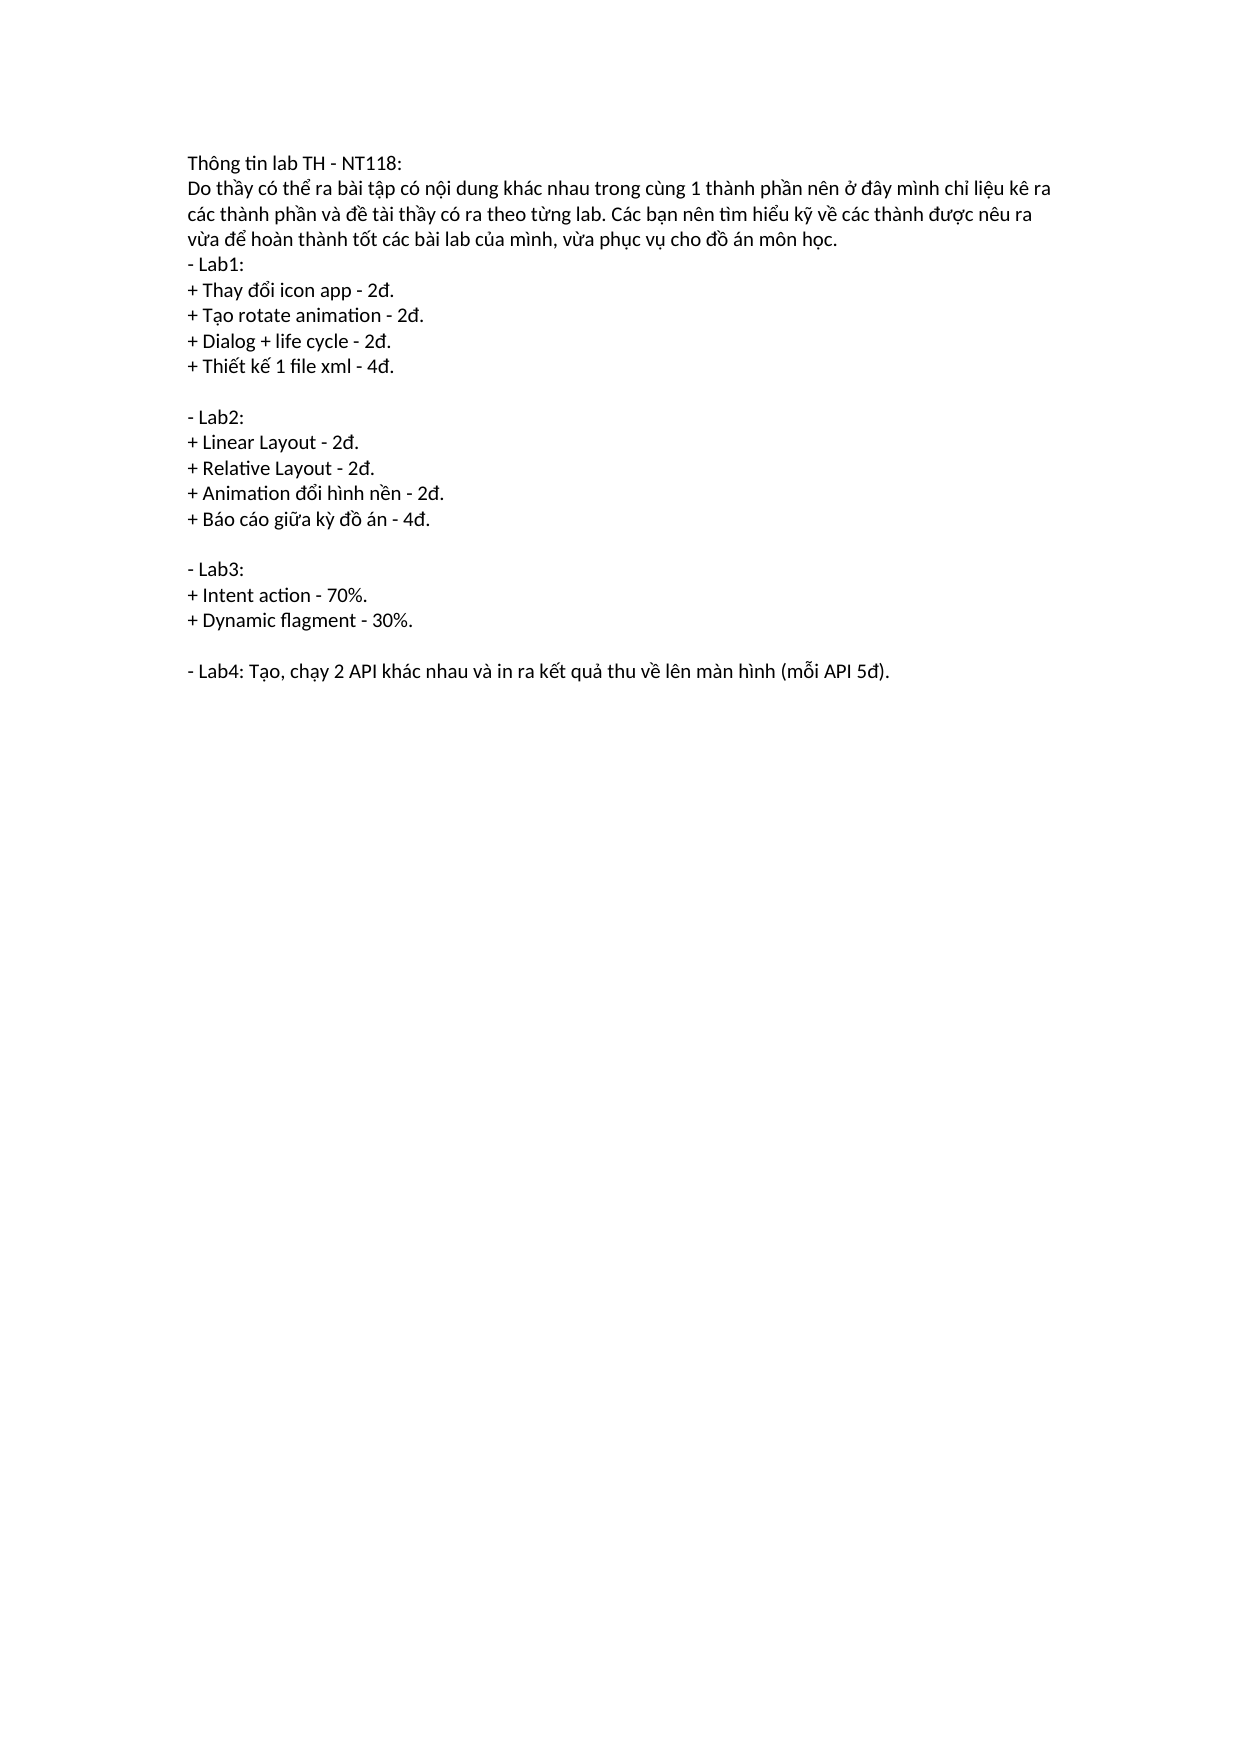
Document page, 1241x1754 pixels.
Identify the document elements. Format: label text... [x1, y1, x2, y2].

text + Báo cáo giữa kỳ đồ án - 4đ. [187, 506, 1053, 531]
text + Relative Layout - 2đ. [187, 455, 1053, 480]
text Thông tin lab TH - NT118: [187, 150, 1053, 175]
text Do thầy có thể ra bài tập có nội dung khác nhau trong cùng 1 thành phần nên ở đây mình chỉ liệu kê ra các thành phần và đề tài thầy có ra theo từng lab. Các bạn nên tìm hiểu kỹ về các thành được nêu ra vừa để hoàn thành tốt các bài lab của mình, vừa phục vụ cho đồ án môn học. [187, 175, 1053, 252]
text - Lab1: [187, 252, 1053, 277]
text + Thay đổi icon app - 2đ. [187, 277, 1053, 302]
text - Lab2: [187, 404, 1053, 429]
text + Dynamic flagment - 30%. [187, 607, 1053, 633]
text - Lab3: [187, 557, 1053, 582]
text - Lab4: Tạo, chạy 2 API khác nhau và in ra kết quả thu về lên màn hình (mỗi API 5đ). [187, 658, 1053, 684]
text + Linear Layout - 2đ. [187, 429, 1053, 455]
text + Tạo rotate animation - 2đ. [187, 302, 1053, 328]
text + Intent action - 70%. [187, 582, 1053, 607]
text + Thiết kế 1 file xml - 4đ. [187, 353, 1053, 379]
text + Dialog + life cycle - 2đ. [187, 328, 1053, 353]
text + Animation đổi hình nền - 2đ. [187, 480, 1053, 506]
